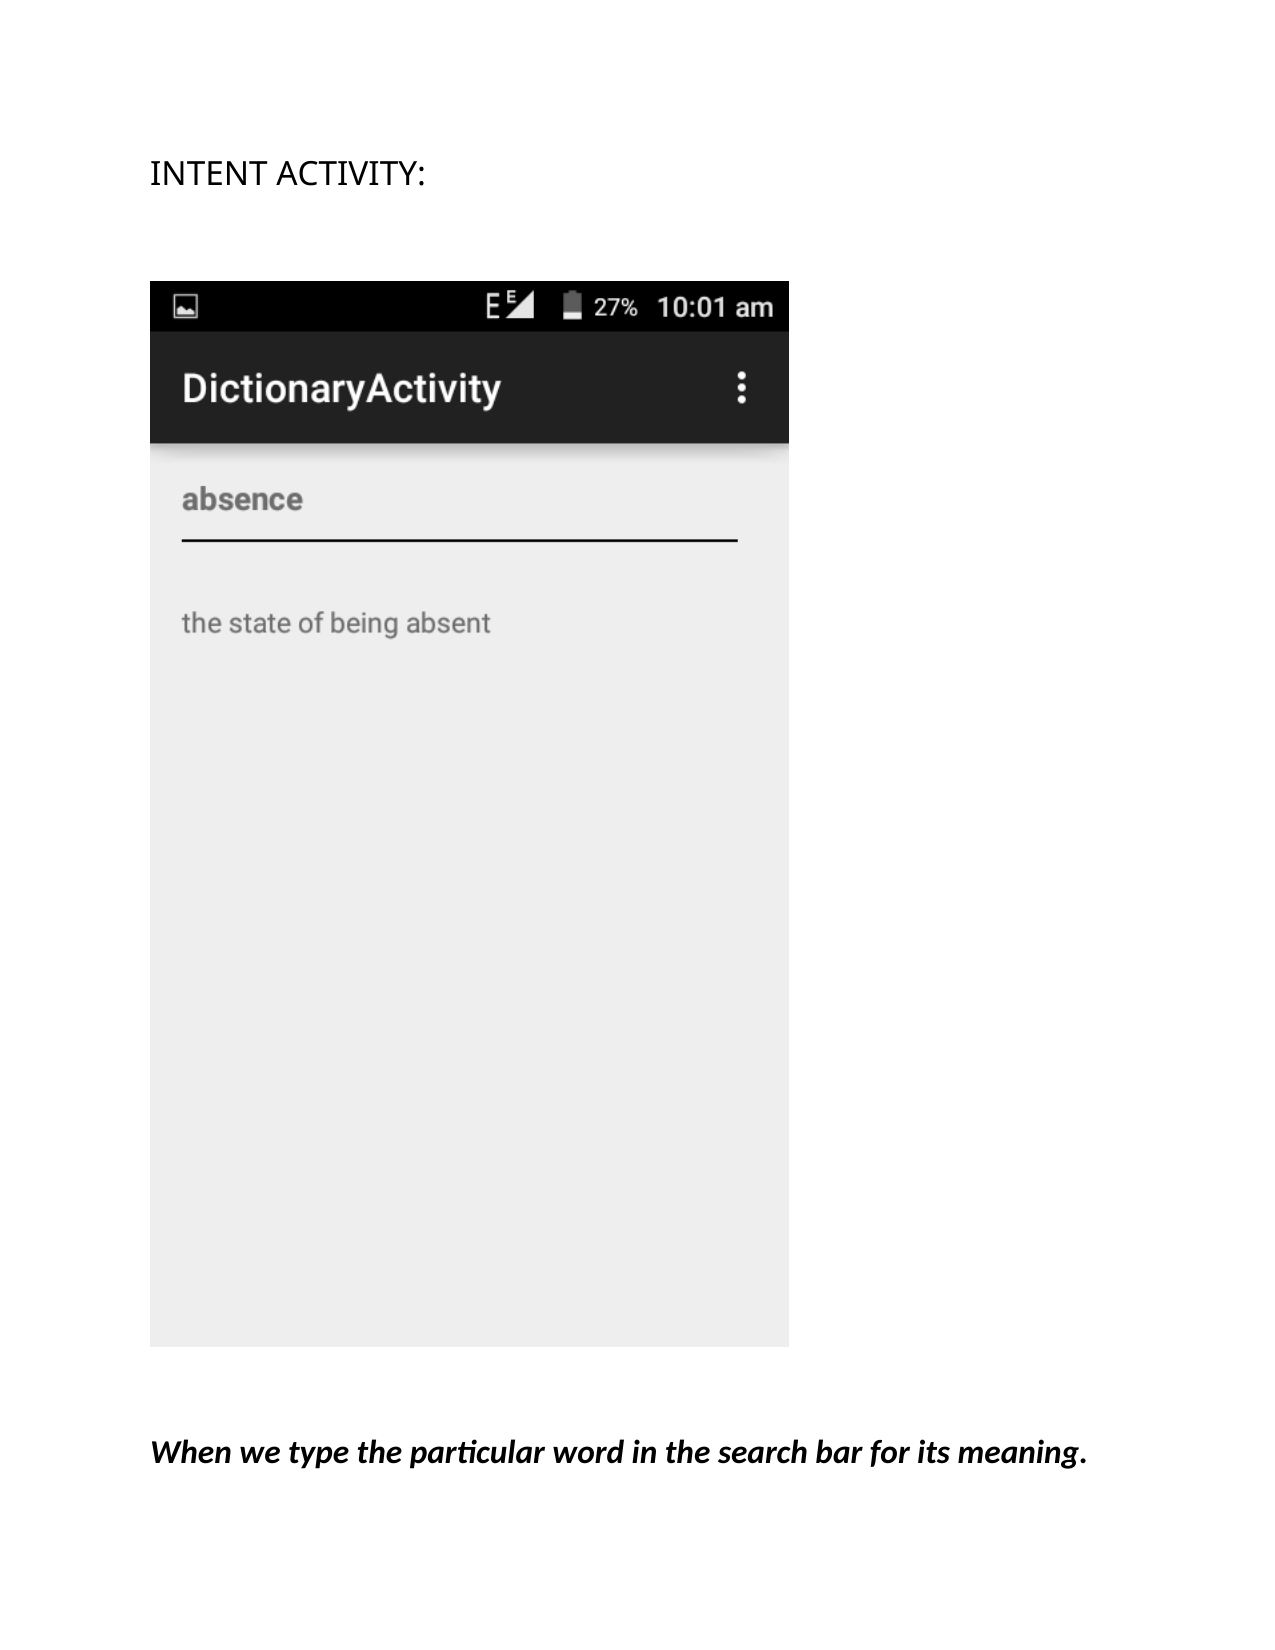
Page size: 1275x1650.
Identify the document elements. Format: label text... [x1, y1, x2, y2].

picture [150, 281, 789, 1347]
text When we type the particular word in the search bar for its meaning. [150, 1431, 1125, 1472]
text INTENT ACTIVITY: [150, 150, 1125, 195]
